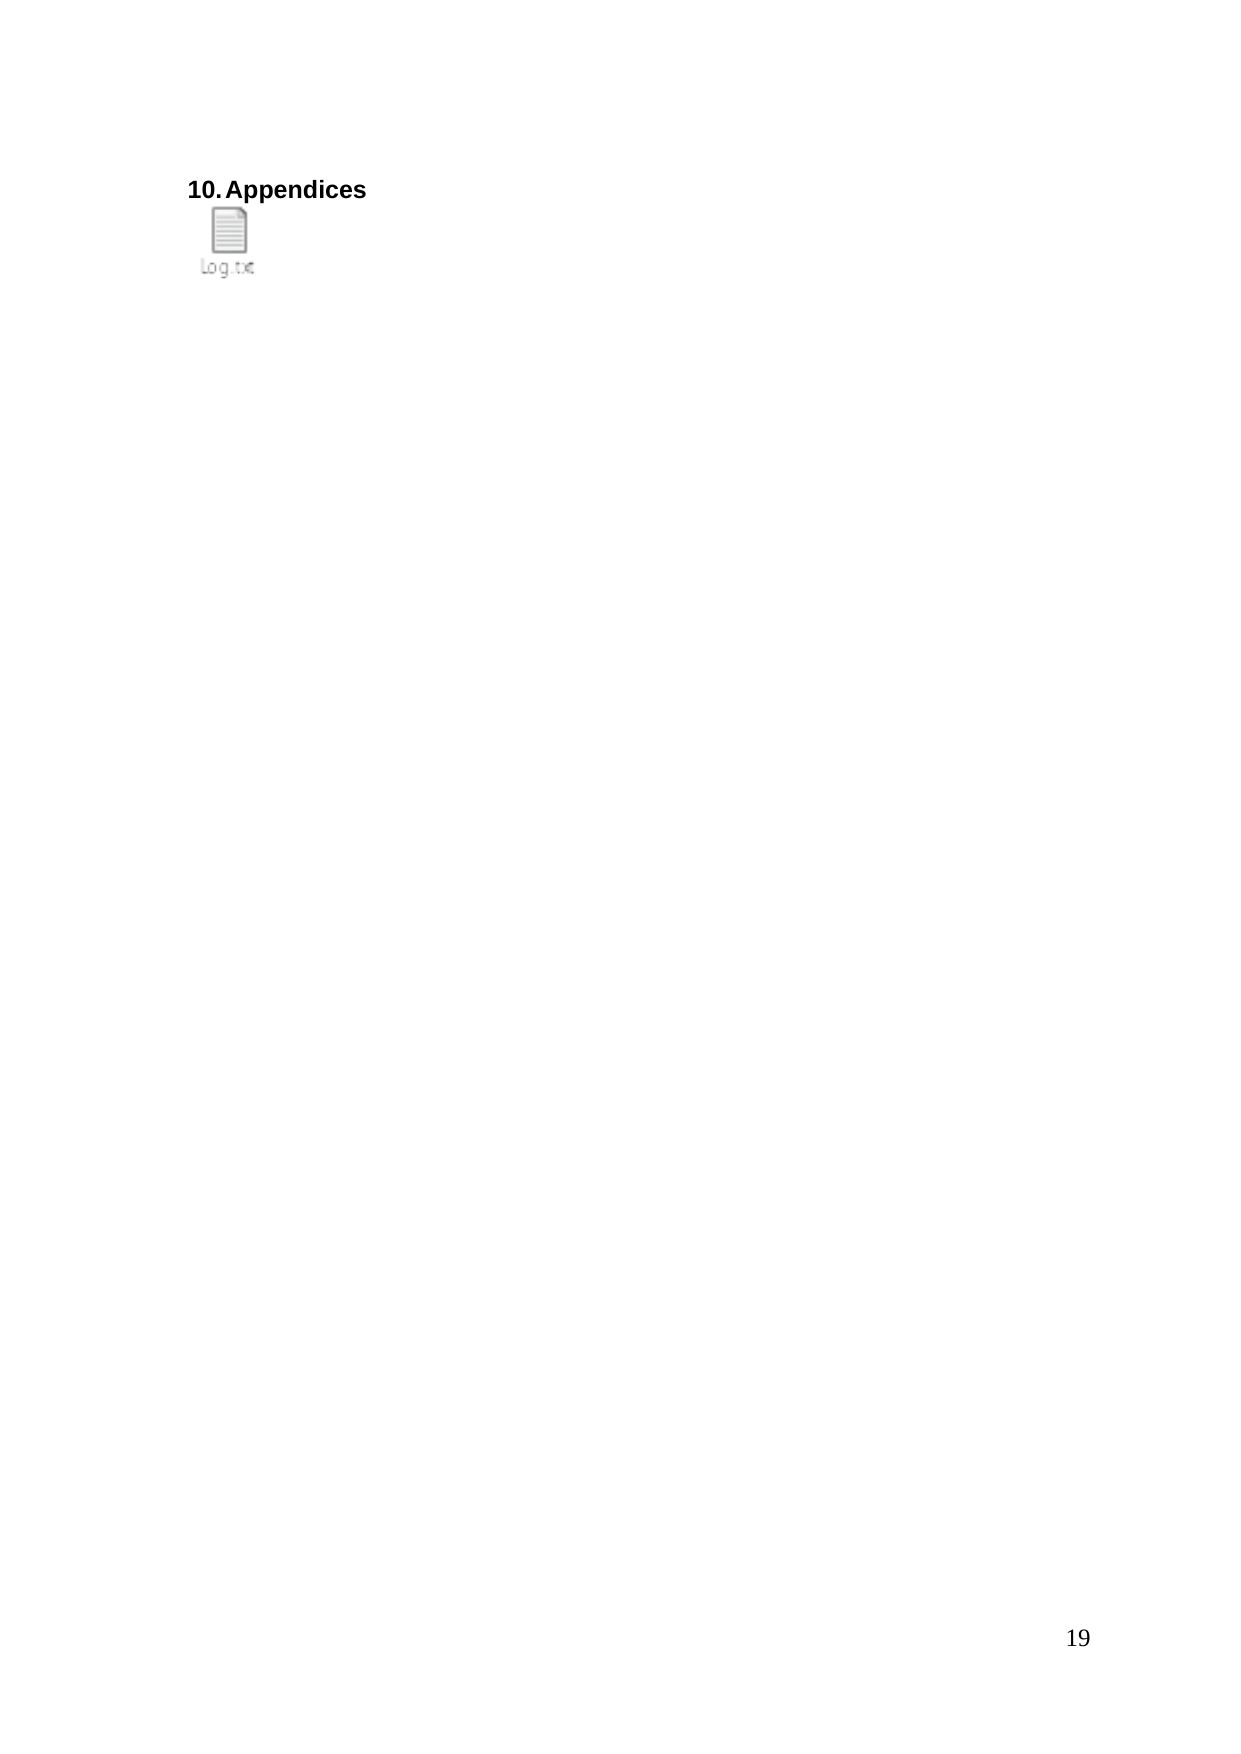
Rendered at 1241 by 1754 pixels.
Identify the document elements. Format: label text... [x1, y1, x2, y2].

subtitle Appendices [187, 175, 1090, 204]
